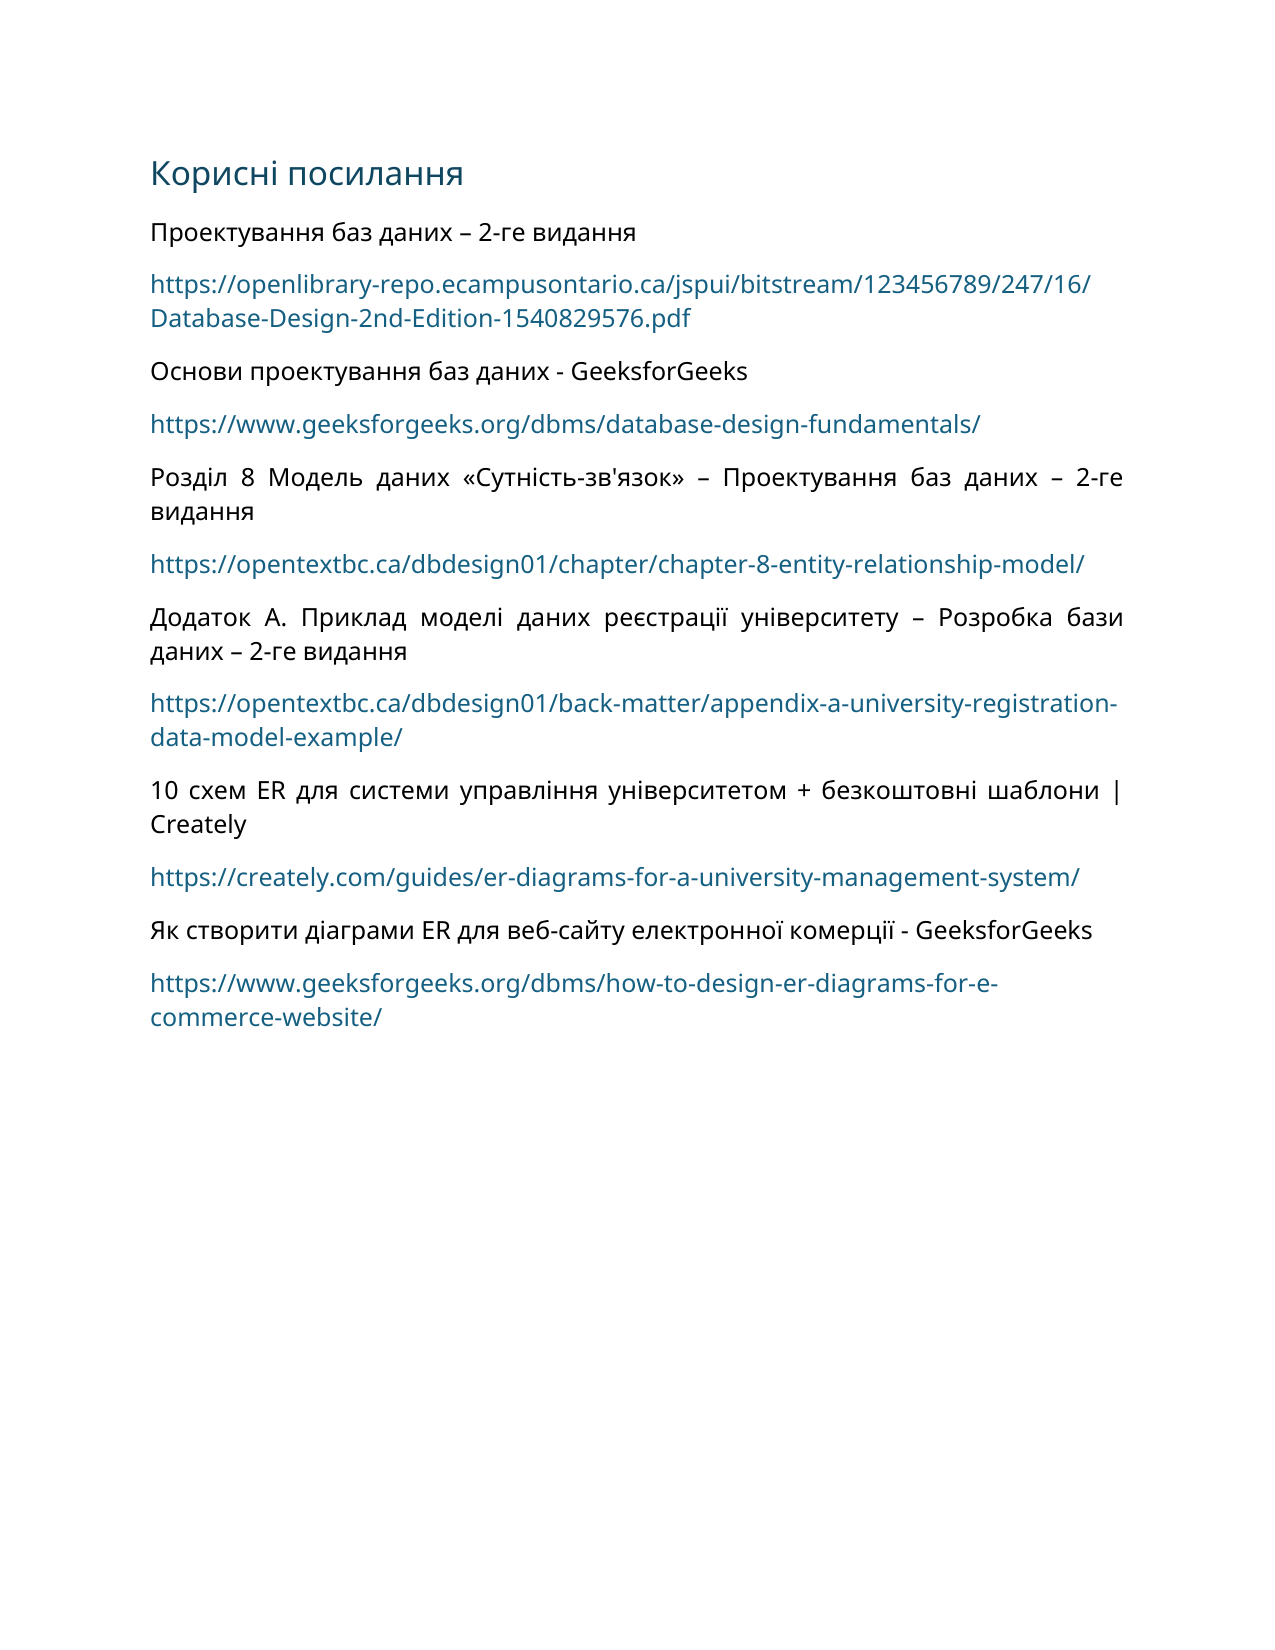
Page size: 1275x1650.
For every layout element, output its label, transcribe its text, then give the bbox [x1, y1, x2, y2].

text https://www.geeksforgeeks.org/dbms/database-design-fundamentals/ [150, 407, 1125, 441]
text Додаток А. Приклад моделі даних реєстрації університету – Розробка бази даних – 2-ге видання [150, 599, 1125, 667]
text https://opentextbc.ca/dbdesign01/back-matter/appendix-a-university-registration-data-model-example/ [150, 686, 1125, 754]
subtitle Корисні посилання [150, 150, 1125, 195]
text https://opentextbc.ca/dbdesign01/chapter/chapter-8-entity-relationship-model/ [150, 546, 1125, 580]
text https://www.geeksforgeeks.org/dbms/how-to-design-er-diagrams-for-e-commerce-website/ [150, 965, 1125, 1033]
text 10 схем ER для системи управління університетом + безкоштовні шаблони | Creately [150, 773, 1125, 841]
text Розділ 8 Модель даних «Сутність-зв'язок» – Проектування баз даних – 2-ге видання [150, 459, 1125, 528]
text Як створити діаграми ER для веб-сайту електронної комерції - GeeksforGeeks [150, 913, 1125, 947]
text Основи проектування баз даних - GeeksforGeeks [150, 354, 1125, 388]
text https://openlibrary-repo.ecampusontario.ca/jspui/bitstream/123456789/247/16/Database-Design-2nd-Edition-1540829576.pdf [150, 267, 1125, 335]
text Проектування баз даних – 2-ге видання [150, 214, 1125, 248]
text https://creately.com/guides/er-diagrams-for-a-university-management-system/ [150, 860, 1125, 894]
